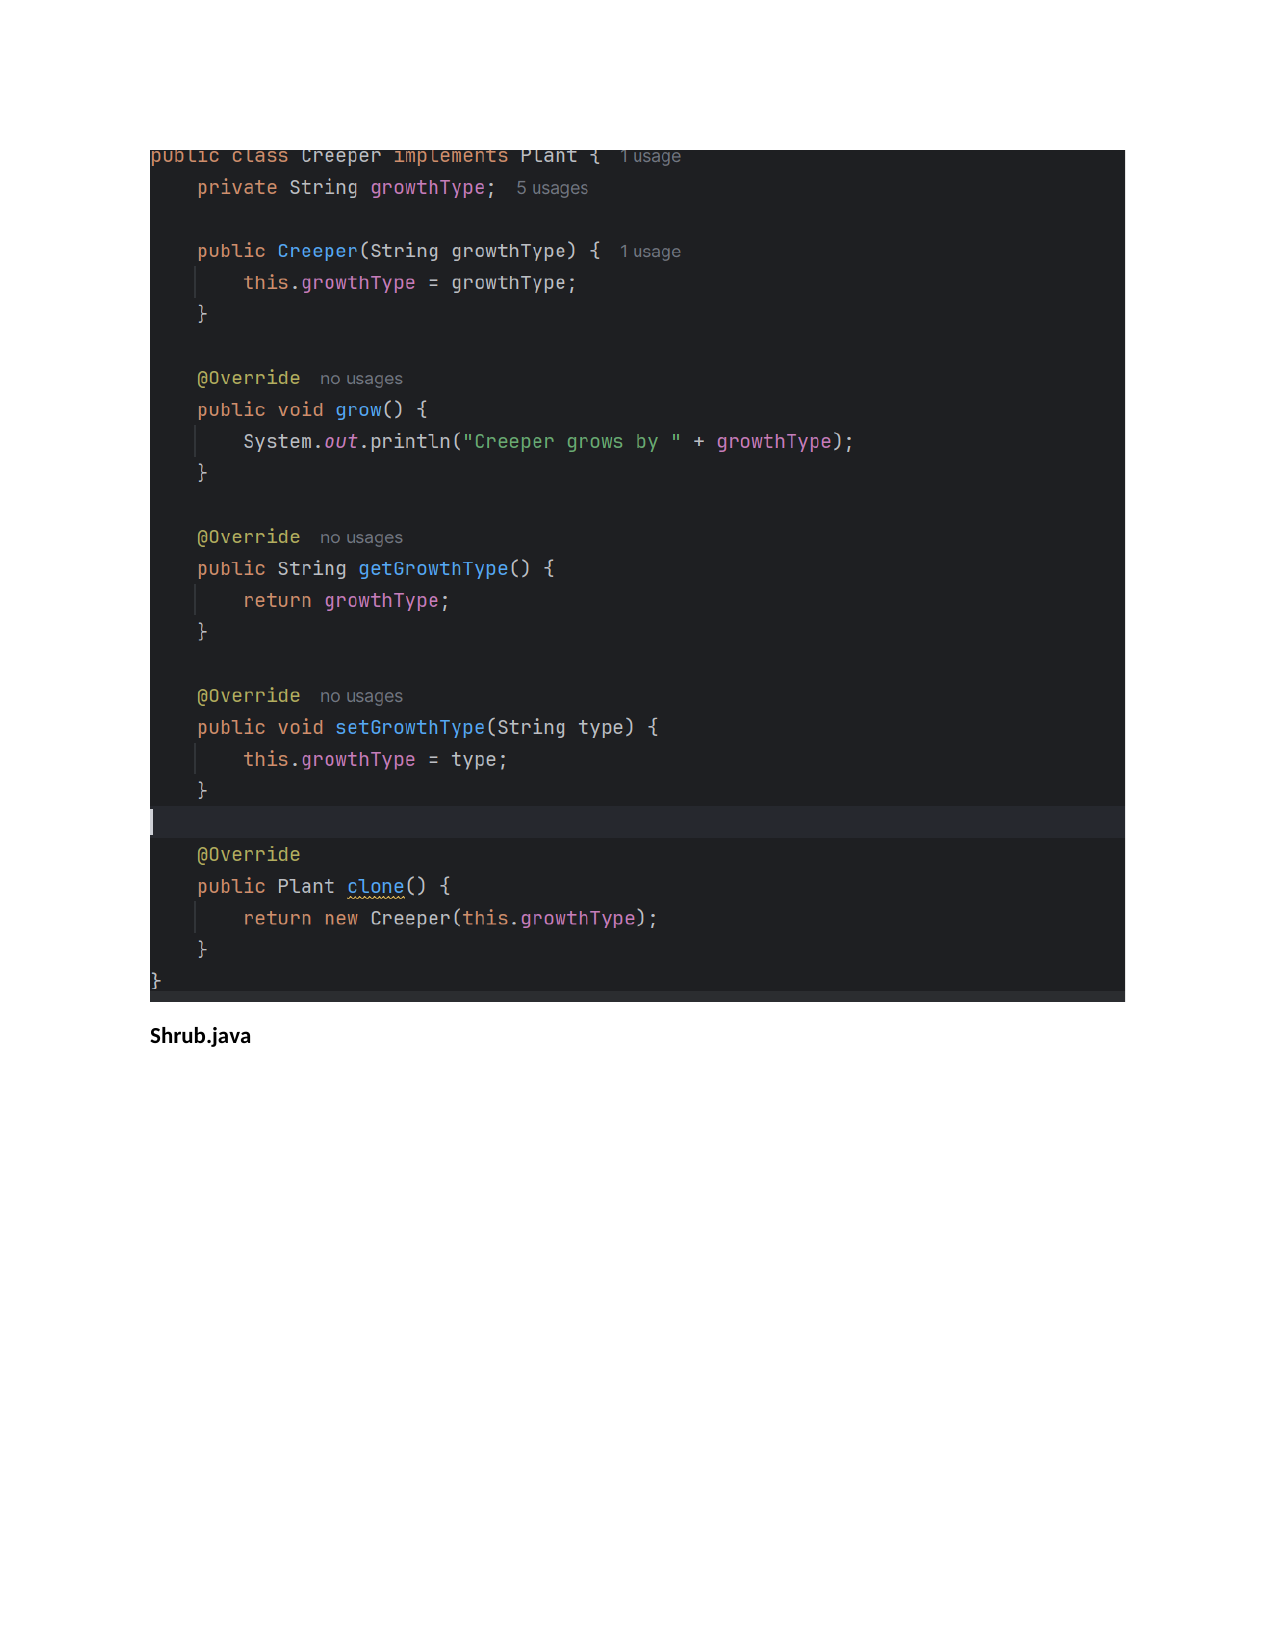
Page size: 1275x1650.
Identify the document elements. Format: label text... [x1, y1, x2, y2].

picture [150, 150, 1125, 1002]
text Shrub.java [150, 1021, 1125, 1049]
